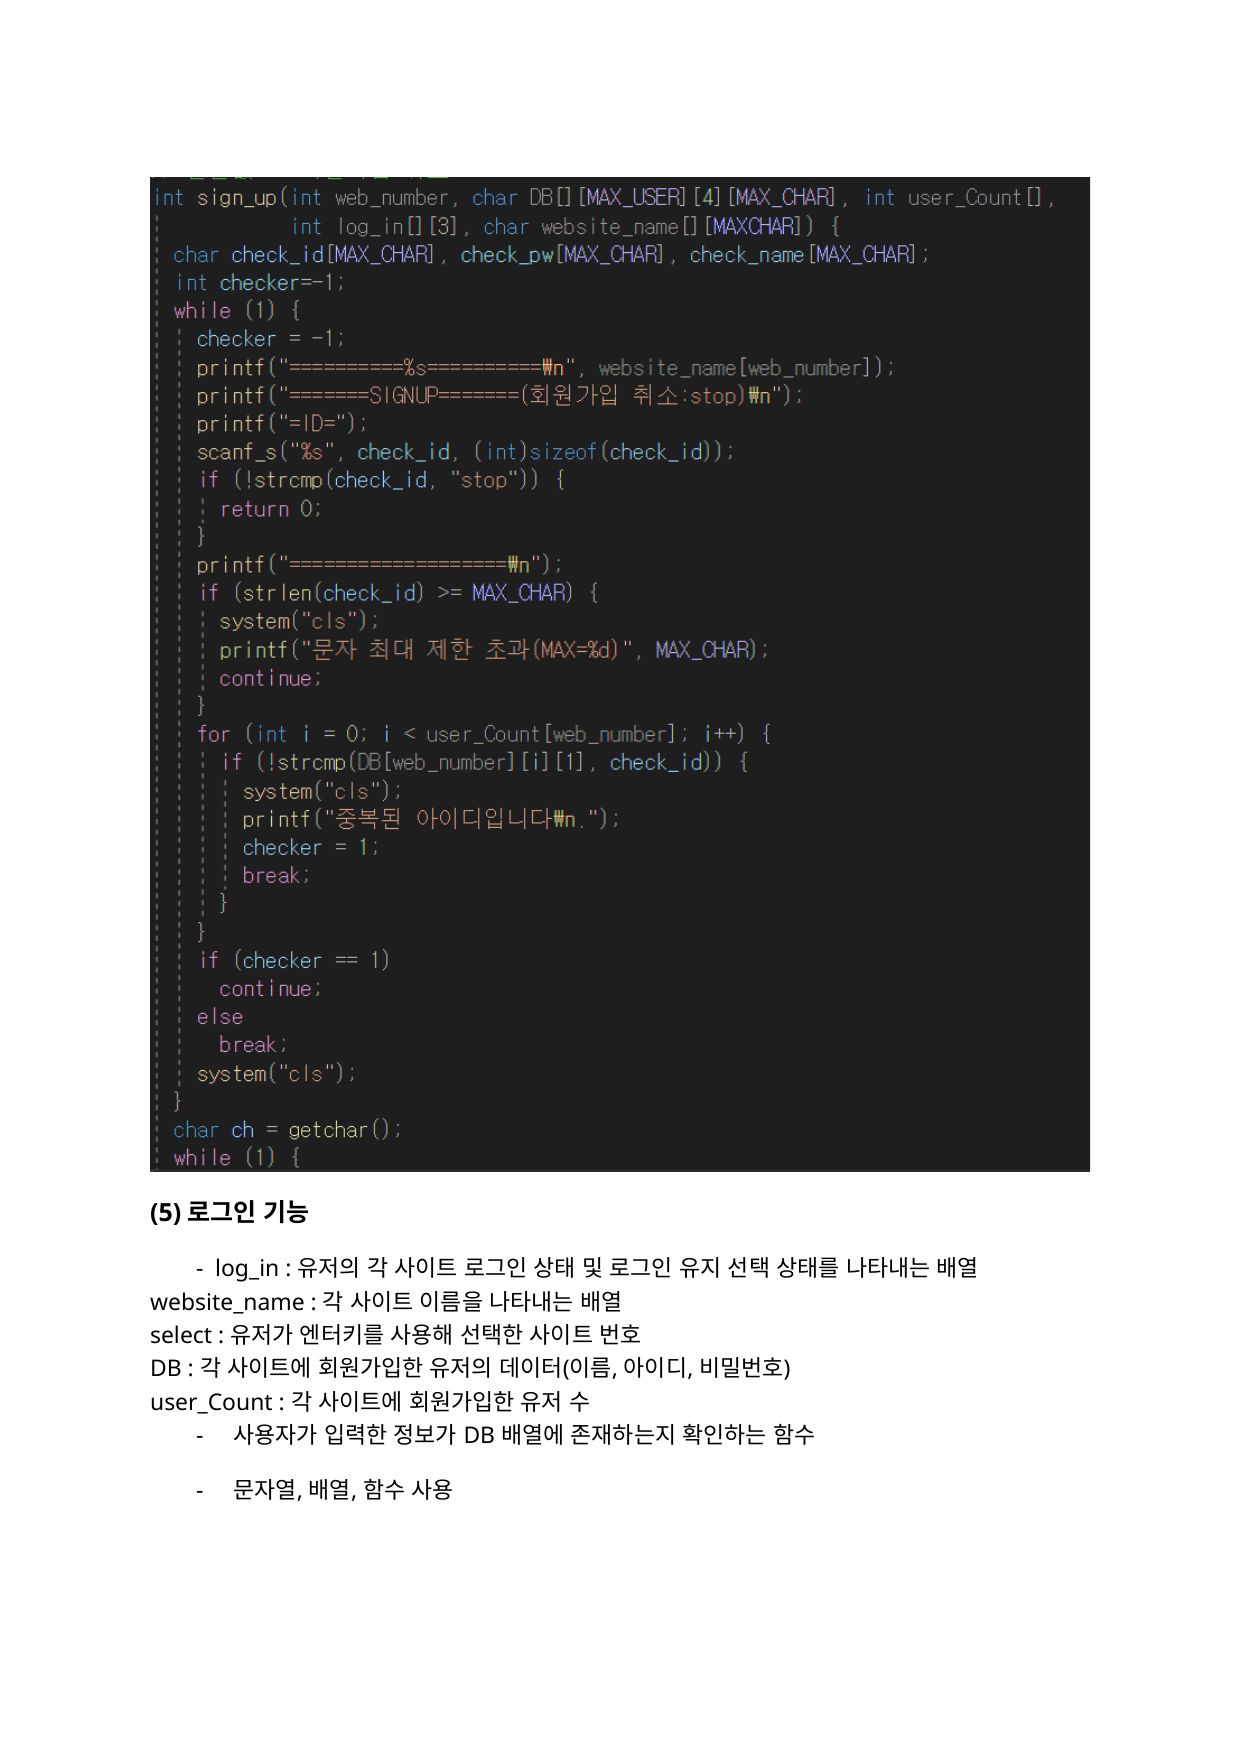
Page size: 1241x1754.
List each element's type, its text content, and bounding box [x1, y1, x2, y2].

text user_Count : 각 사이트에 회원가입한 유저 수 [150, 1384, 1090, 1417]
text (5) 로그인 기능 [150, 1192, 1090, 1228]
text DB : 각 사이트에 회원가입한 유저의 데이터(이름, 아이디, 비밀번호) [150, 1350, 1090, 1384]
text website_name : 각 사이트 이름을 나타내는 배열 [150, 1284, 1090, 1317]
text - log_in : 유저의 각 사이트 로그인 상태 및 로그인 유지 선택 상태를 나타내는 배열 [150, 1250, 1090, 1284]
text select : 유저가 엔터키를 사용해 선택한 사이트 번호 [150, 1317, 1090, 1350]
list 문자열, 배열, 함수 사용 [196, 1472, 1090, 1505]
list 사용자가 입력한 정보가 DB 배열에 존재하는지 확인하는 함수 [196, 1417, 1090, 1450]
picture [150, 177, 1091, 1172]
